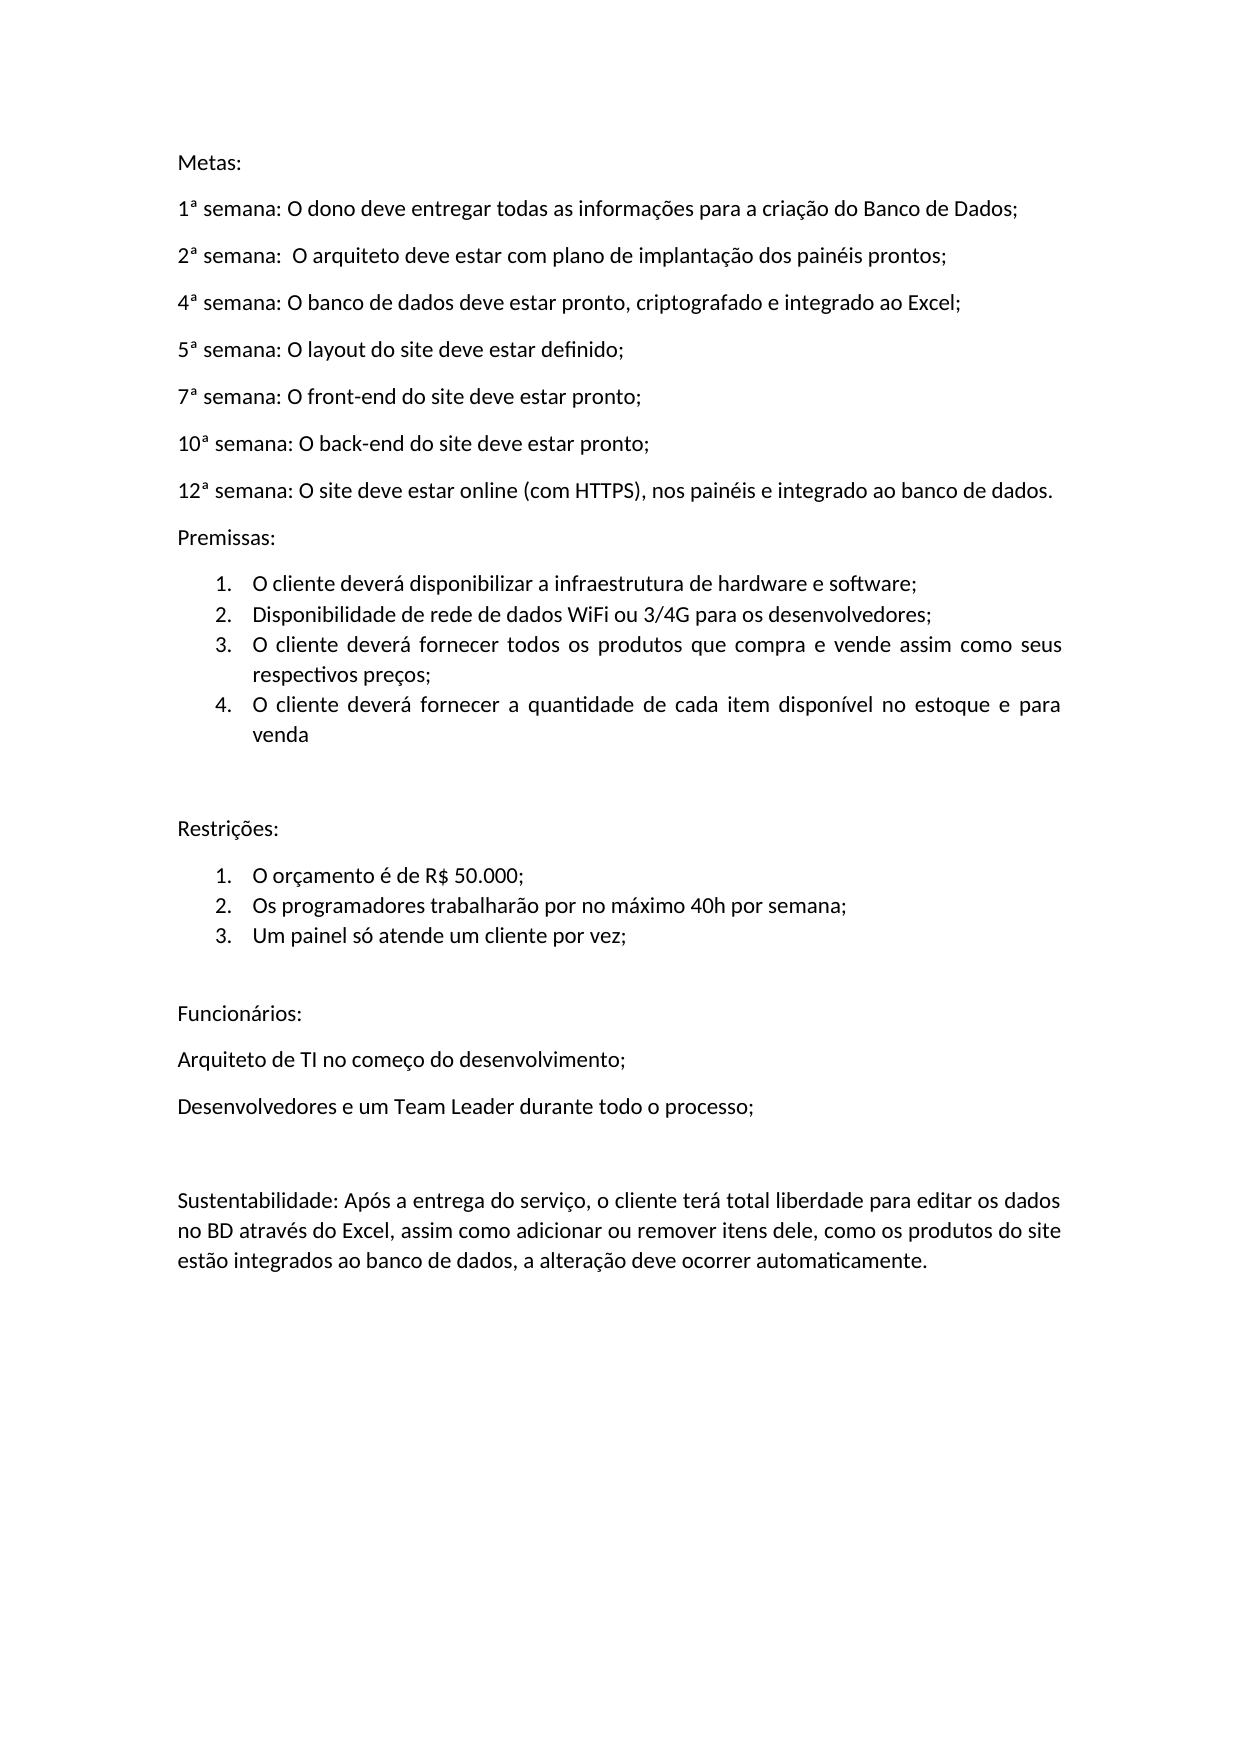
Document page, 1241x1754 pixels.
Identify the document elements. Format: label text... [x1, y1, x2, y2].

text Metas: [177, 148, 1063, 176]
text Desenvolvedores e um Team Leader durante todo o processo; [177, 1092, 1063, 1120]
list Disponibilidade de rede de dados WiFi ou 3/4G para os desenvolvedores; [215, 600, 1063, 628]
text Restrições: [177, 814, 1063, 842]
list O orçamento é de R$ 50.000; [215, 861, 1063, 889]
text 5ª semana: O layout do site deve estar definido; [177, 335, 1063, 363]
text 12ª semana: O site deve estar online (com HTTPS), nos painéis e integrado ao banco de dados. [177, 476, 1063, 504]
text 10ª semana: O back-end do site deve estar pronto; [177, 429, 1063, 457]
text Premissas: [177, 523, 1063, 551]
text 2ª semana: O arquiteto deve estar com plano de implantação dos painéis prontos; [177, 241, 1063, 269]
text 4ª semana: O banco de dados deve estar pronto, criptografado e integrado ao Excel; [177, 288, 1063, 316]
list Os programadores trabalharão por no máximo 40h por semana; [215, 891, 1063, 919]
list Um painel só atende um cliente por vez; [215, 922, 1063, 949]
text 7ª semana: O front-end do site deve estar pronto; [177, 382, 1063, 410]
text Funcionários: [177, 999, 1063, 1027]
list O cliente deverá disponibilizar a infraestrutura de hardware e software; [215, 569, 1063, 597]
list O cliente deverá fornecer a quantidade de cada item disponível no estoque e para venda [215, 690, 1063, 748]
list O cliente deverá fornecer todos os produtos que compra e vende assim como seus respectivos preços; [215, 630, 1063, 688]
text Sustentabilidade: Após a entrega do serviço, o cliente terá total liberdade para editar os dados no BD através do Excel, assim como adicionar ou remover itens dele, como os produtos do site estão integrados ao banco de dados, a alteração deve ocorrer automaticamente. [177, 1186, 1063, 1274]
text Arquiteto de TI no começo do desenvolvimento; [177, 1046, 1063, 1073]
text 1ª semana: O dono deve entregar todas as informações para a criação do Banco de Dados; [177, 194, 1063, 222]
